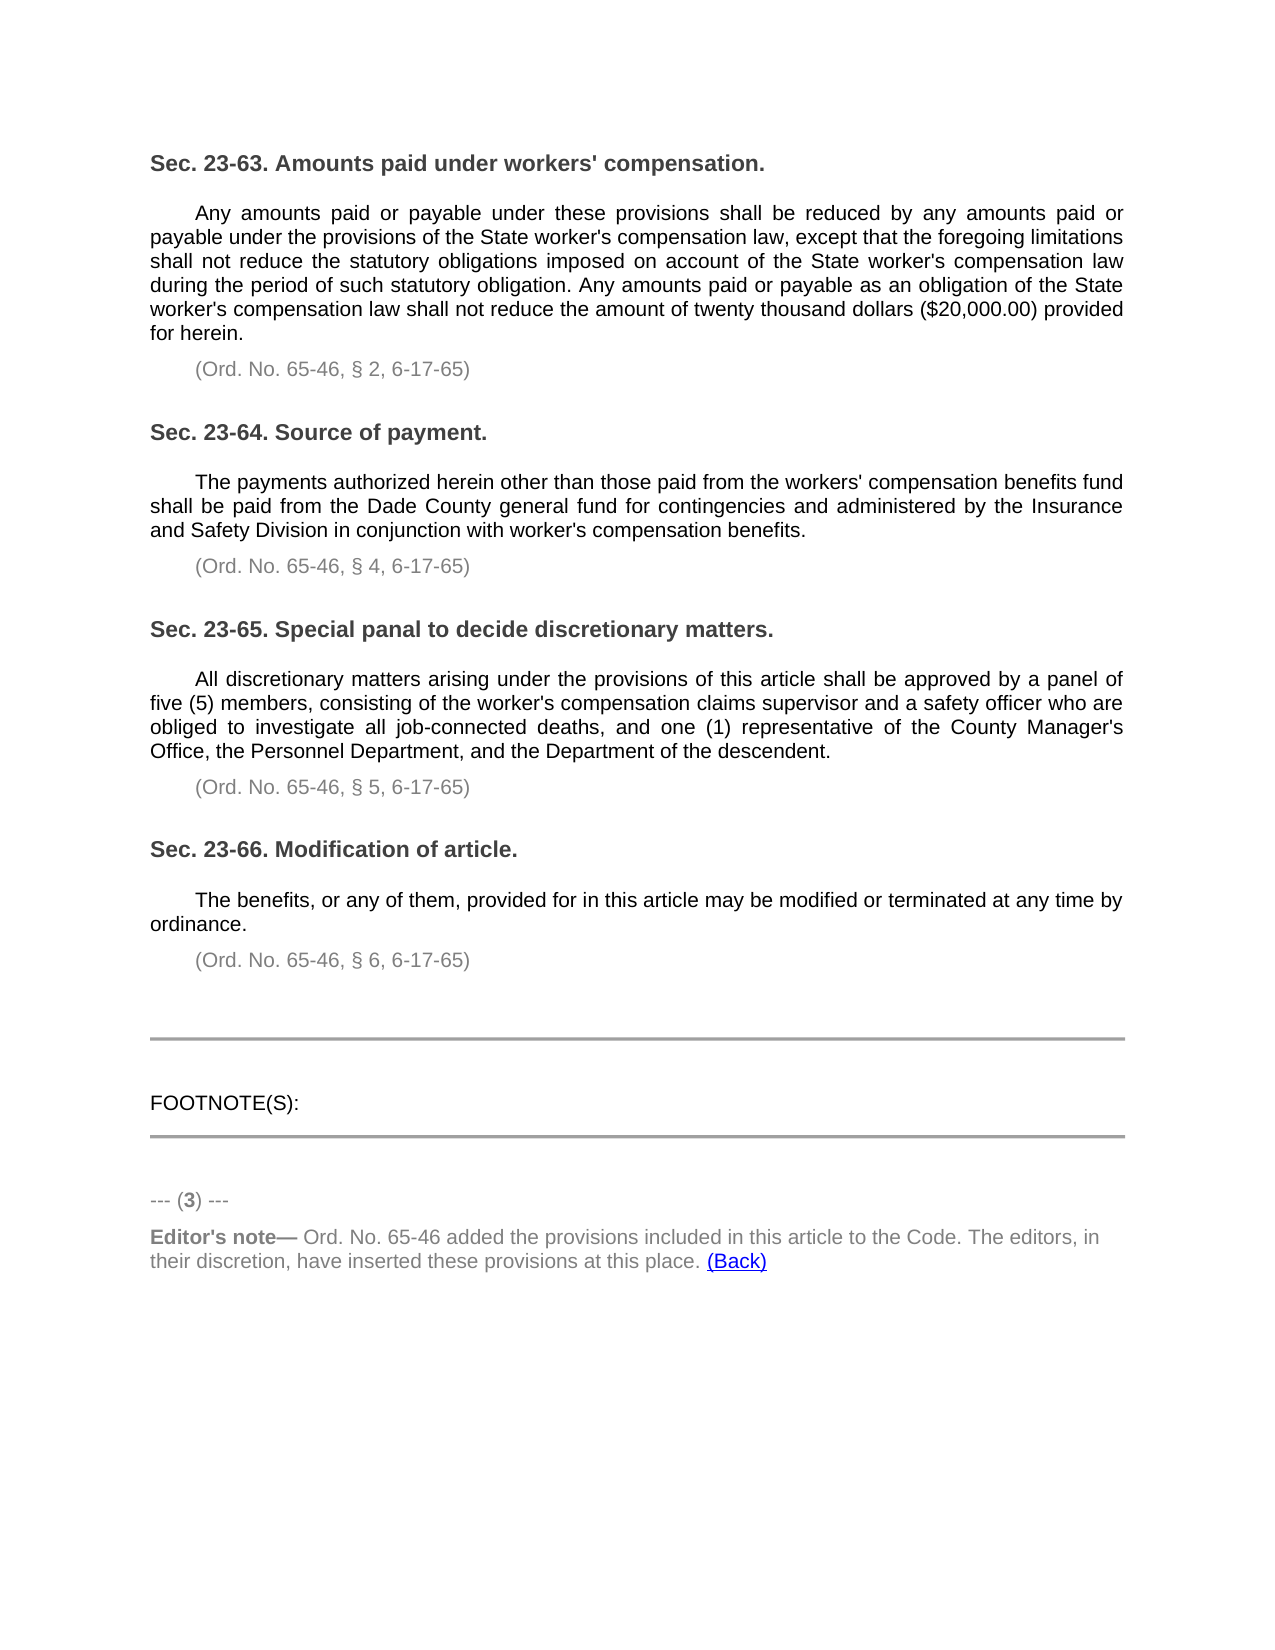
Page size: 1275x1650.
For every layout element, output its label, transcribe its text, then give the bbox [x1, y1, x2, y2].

text All discretionary matters arising under the provisions of this article shall be approved by a panel of five (5) members, consisting of the worker's compensation claims supervisor and a safety officer who are obliged to investigate all job-connected deaths, and one (1) representative of the County Manager's Office, the Personnel Department, and the Department of the descendent. [150, 667, 1125, 762]
text The payments authorized herein other than those paid from the workers' compensation benefits fund shall be paid from the Dade County general fund for contingencies and administered by the Insurance and Safety Division in conjunction with worker's compensation benefits. [150, 470, 1125, 542]
text Sec. 23-65. Special panal to decide discretionary matters. [150, 616, 1125, 642]
text (Ord. No. 65-46, § 6, 6-17-65) [195, 948, 1125, 972]
text --- (3) --- [150, 1188, 1125, 1212]
text Sec. 23-64. Source of payment. [150, 419, 1125, 445]
text FOOTNOTE(S): [150, 1090, 1125, 1114]
text Any amounts paid or payable under these provisions shall be reduced by any amounts paid or payable under the provisions of the State worker's compensation law, except that the foregoing limitations shall not reduce the statutory obligations imposed on account of the State worker's compensation law during the period of such statutory obligation. Any amounts paid or payable as an obligation of the State worker's compensation law shall not reduce the amount of twenty thousand dollars ($20,000.00) provided for herein. [150, 201, 1125, 345]
text Sec. 23-63. Amounts paid under workers' compensation. [150, 150, 1125, 176]
text Sec. 23-66. Modification of article. [150, 836, 1125, 863]
text (Ord. No. 65-46, § 5, 6-17-65) [195, 775, 1125, 799]
text (Ord. No. 65-46, § 4, 6-17-65) [195, 554, 1125, 578]
text Editor's note— Ord. No. 65-46 added the provisions included in this article to the Code. The editors, in their discretion, have inserted these provisions at this place. (Back) [150, 1225, 1125, 1273]
text (Ord. No. 65-46, § 2, 6-17-65) [195, 357, 1125, 381]
text The benefits, or any of them, provided for in this article may be modified or terminated at any time by ordinance. [150, 887, 1125, 935]
